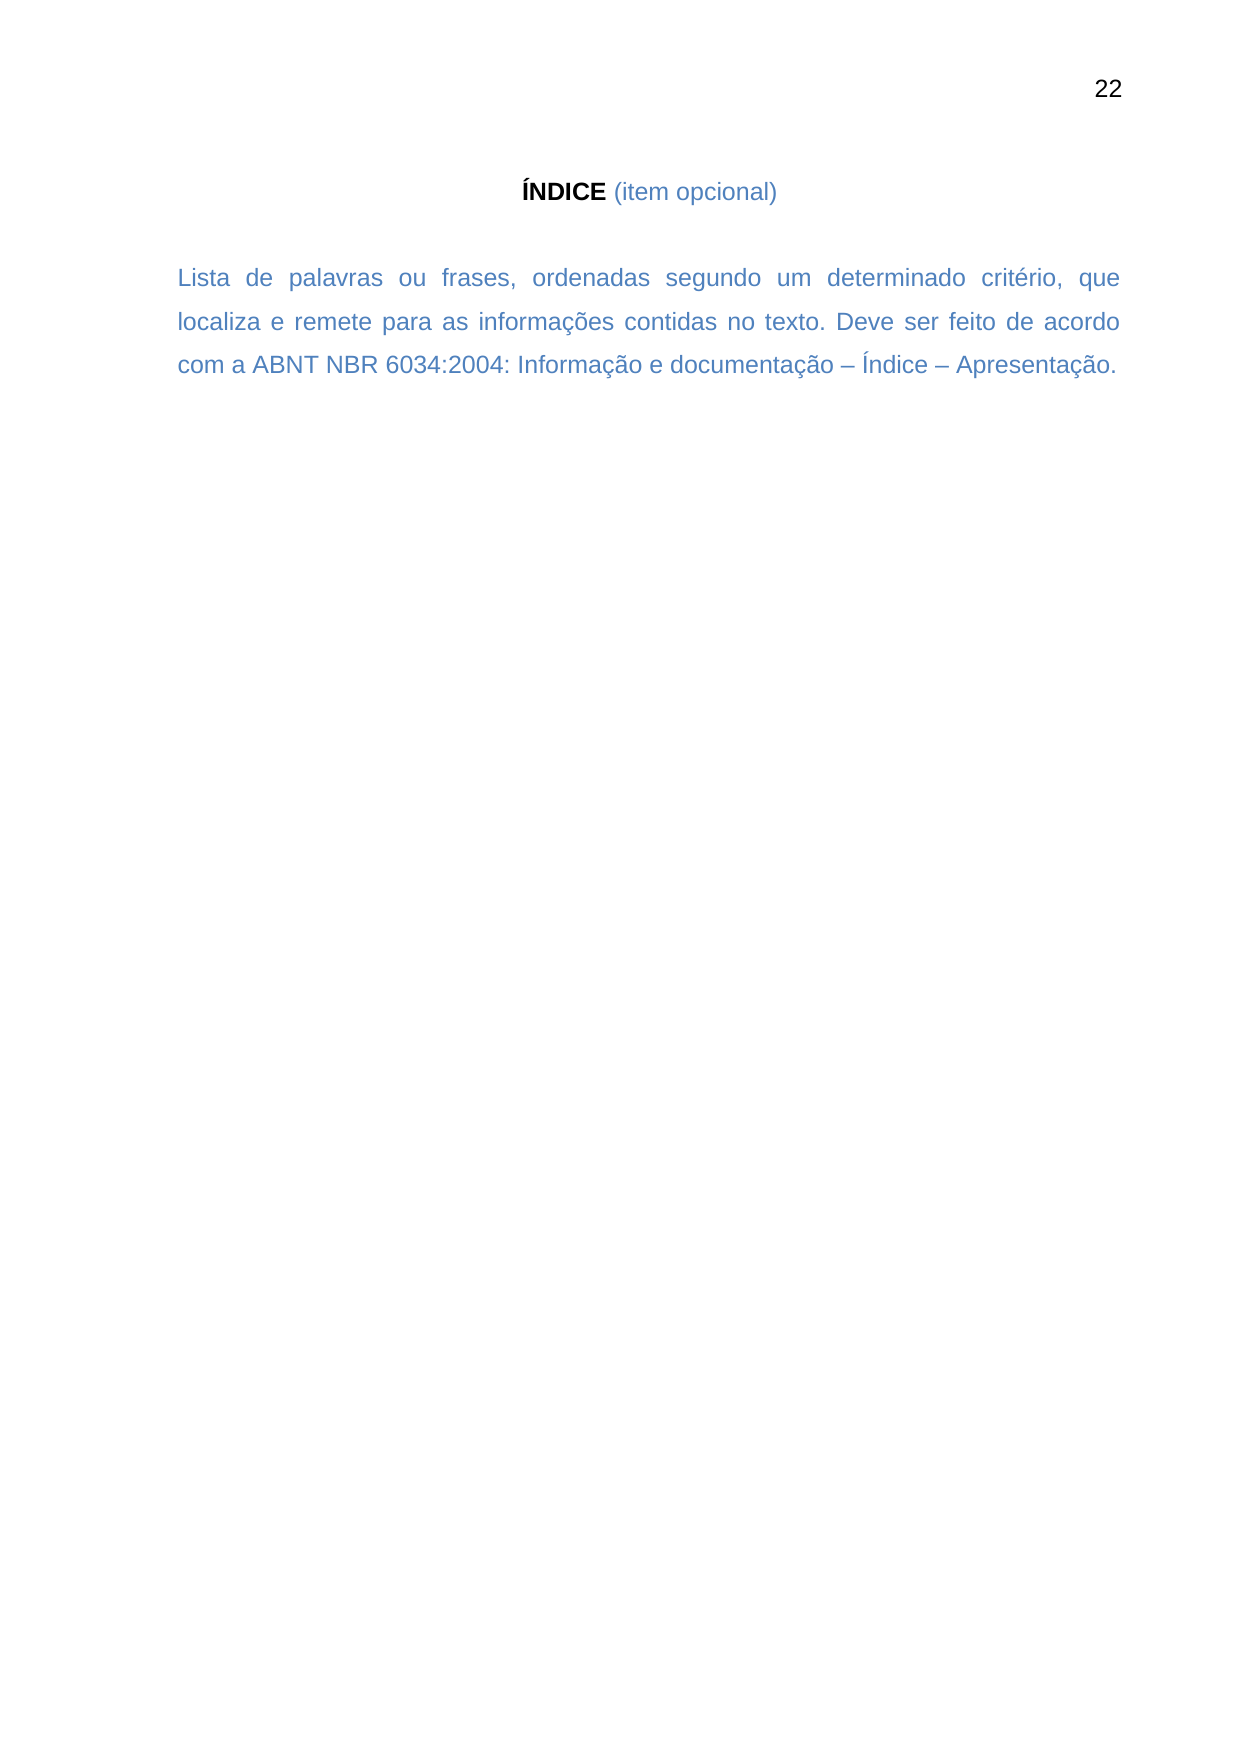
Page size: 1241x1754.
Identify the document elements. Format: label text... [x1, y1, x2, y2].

text Lista de palavras ou frases, ordenadas segundo um determinado critério, que localiza e remete para as informações contidas no texto. Deve ser feito de acordo com a ABNT NBR 6034:2004: Informação e documentação – Índice – Apresentação. [177, 263, 1122, 378]
text ÍNDICE (item opcional) [177, 177, 1122, 206]
